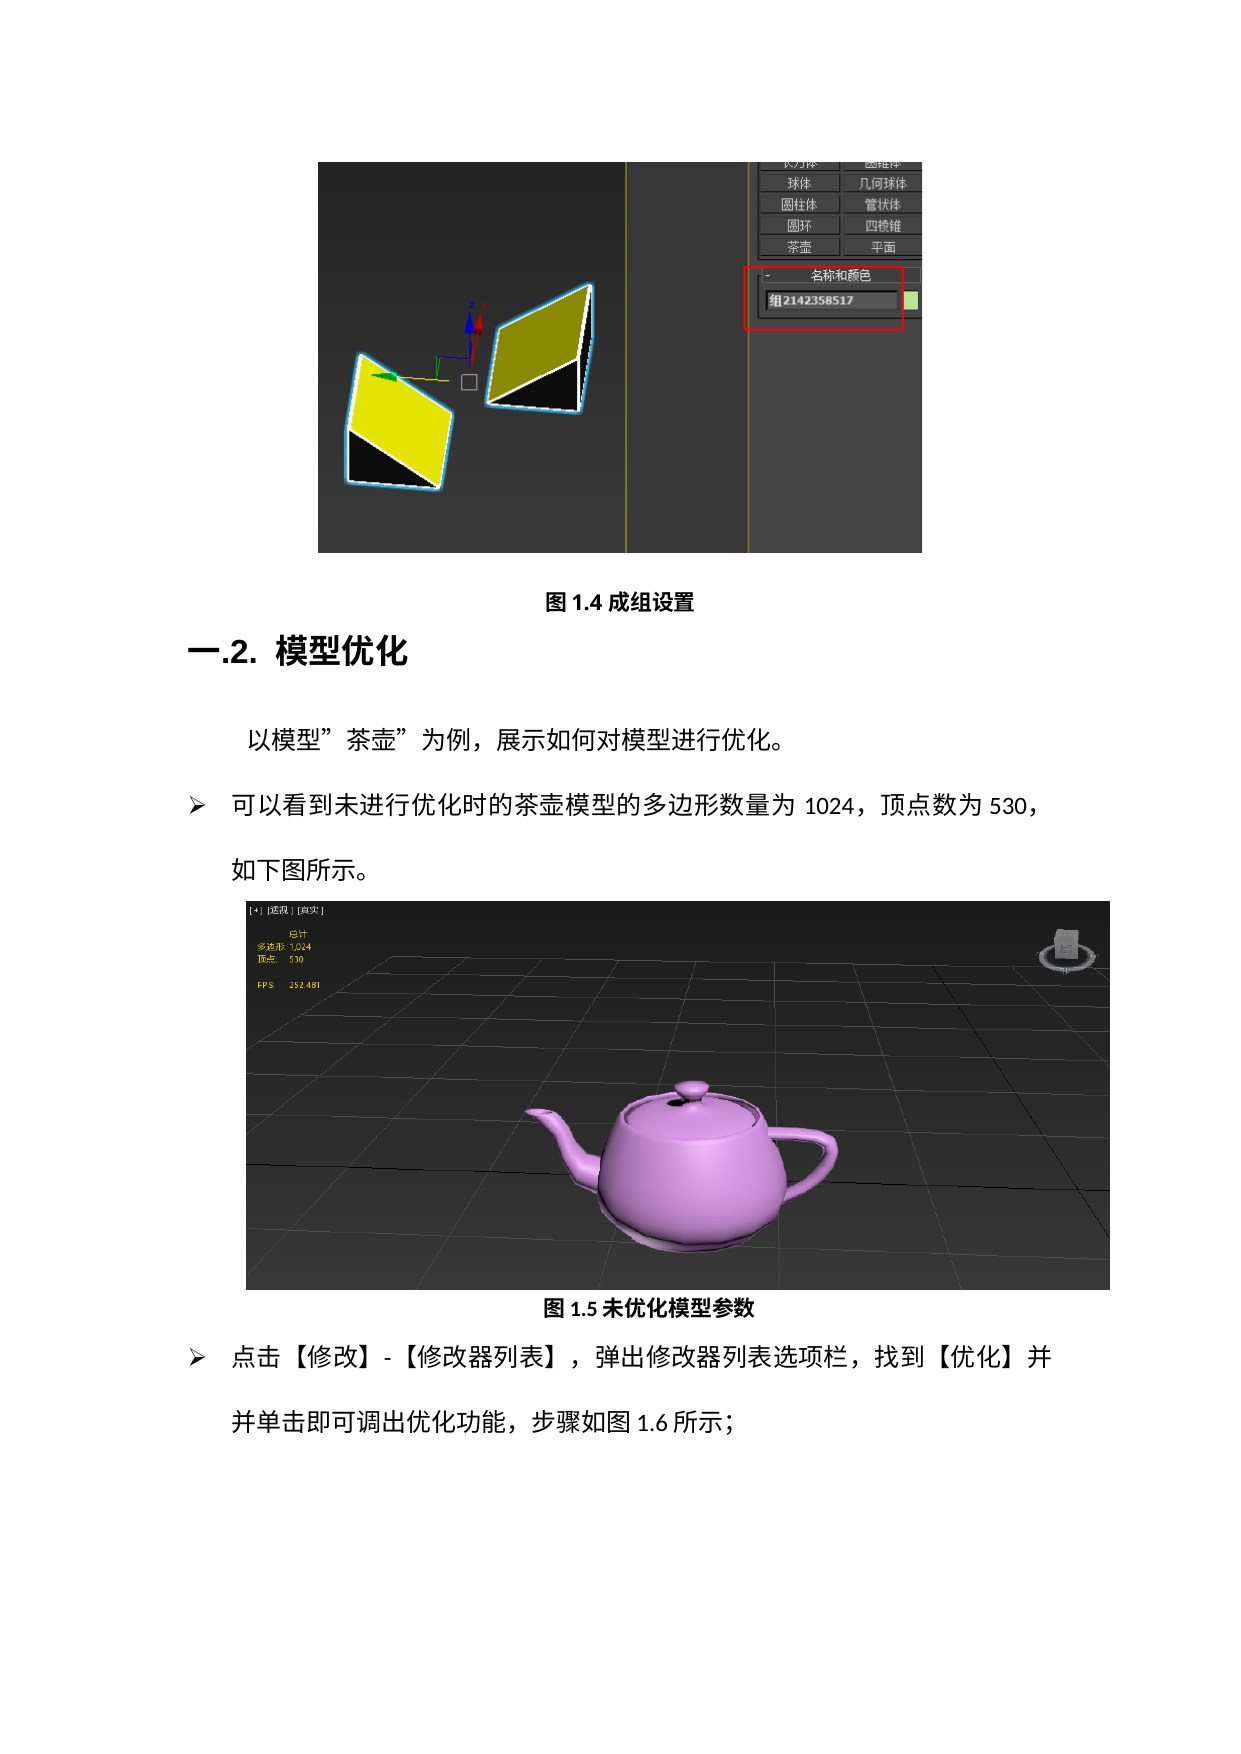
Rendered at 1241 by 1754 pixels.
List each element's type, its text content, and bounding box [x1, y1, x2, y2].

subtitle 模型优化 [187, 617, 1053, 682]
picture [318, 162, 923, 553]
text 图1.5 未优化模型参数 [187, 1291, 1053, 1323]
list 图1.4 成组设置 [187, 584, 1053, 617]
text 以模型”茶壶”为例，展示如何对模型进行优化。 [187, 706, 1053, 771]
list 可以看到未进行优化时的茶壶模型的多边形数量为1024，顶点数为530，如下图所示。 [187, 771, 1053, 901]
picture [246, 901, 1110, 1290]
list 点击【修改】-【修改器列表】，弹出修改器列表选项栏，找到【优化】并并单击即可调出优化功能，步骤如图1.6所示； [187, 1323, 1053, 1453]
